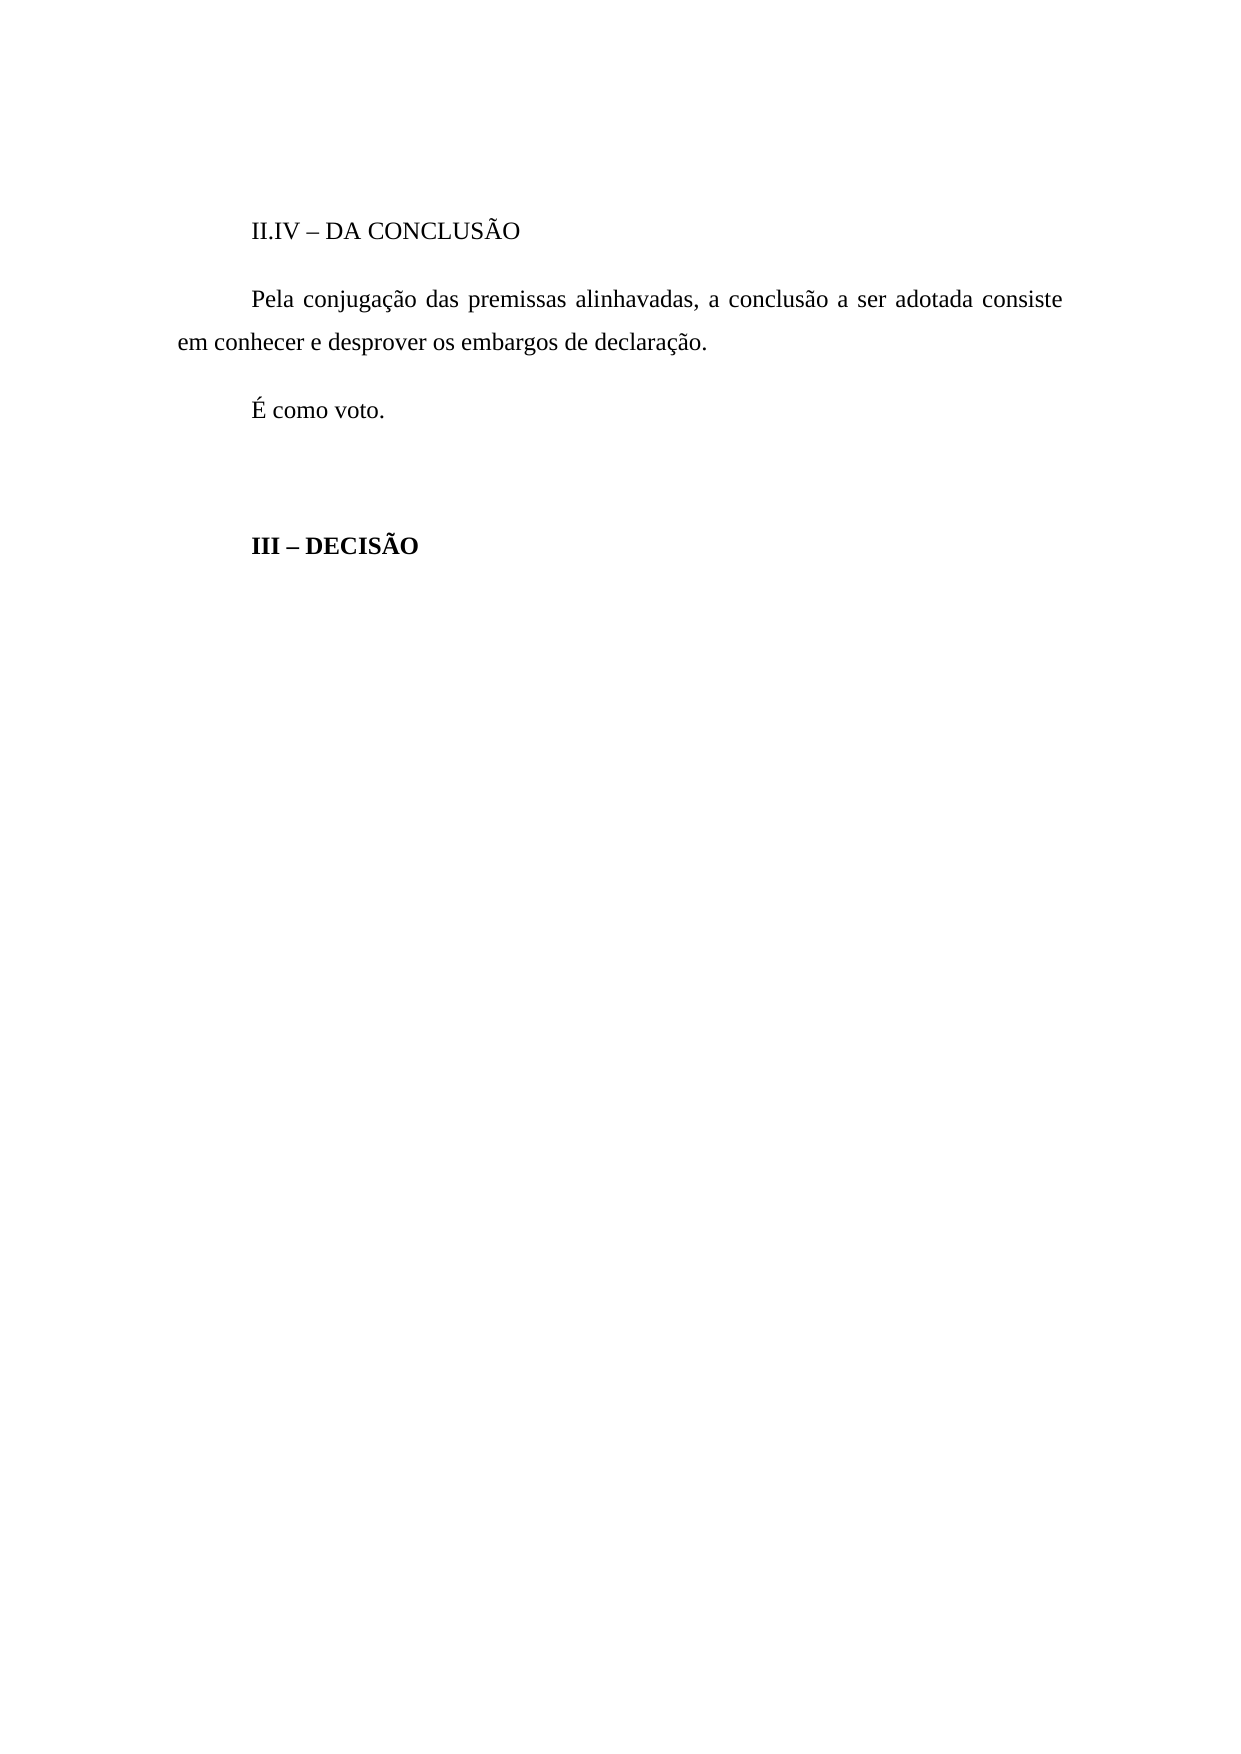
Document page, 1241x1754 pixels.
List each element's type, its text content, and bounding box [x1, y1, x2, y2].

text II.IV – DA CONCLUSÃO [177, 216, 1063, 244]
text Pela conjugação das premissas alinhavadas, a conclusão a ser adotada consiste em conhecer e desprover os embargos de declaração. [177, 284, 1063, 356]
text É como voto. [177, 395, 1063, 424]
text III – DECISÃO [177, 531, 1063, 560]
